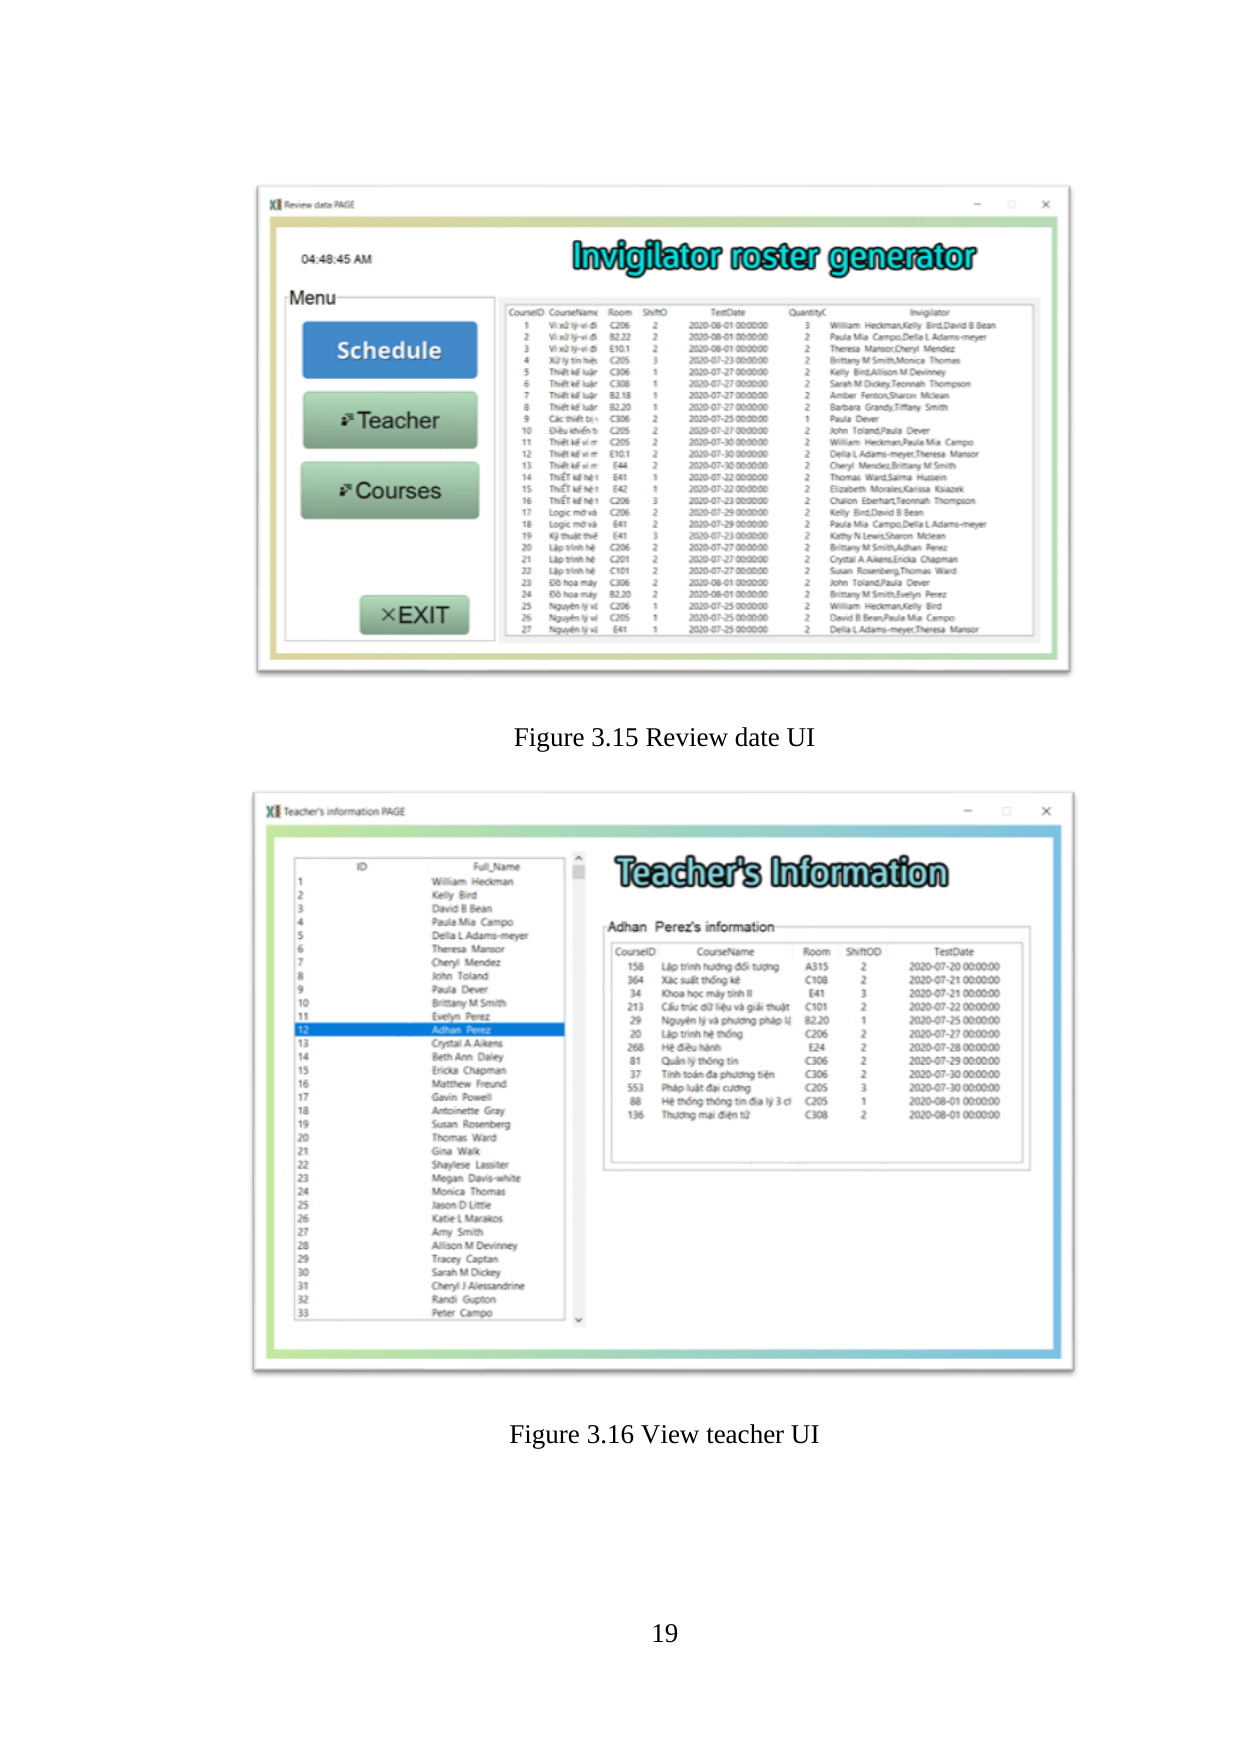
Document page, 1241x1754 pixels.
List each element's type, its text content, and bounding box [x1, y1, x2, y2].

text Figure 3.16 View teacher UI [207, 1418, 1122, 1449]
text Figure 3.15 Review date UI [207, 721, 1122, 752]
picture [246, 177, 1083, 689]
picture [242, 784, 1087, 1387]
